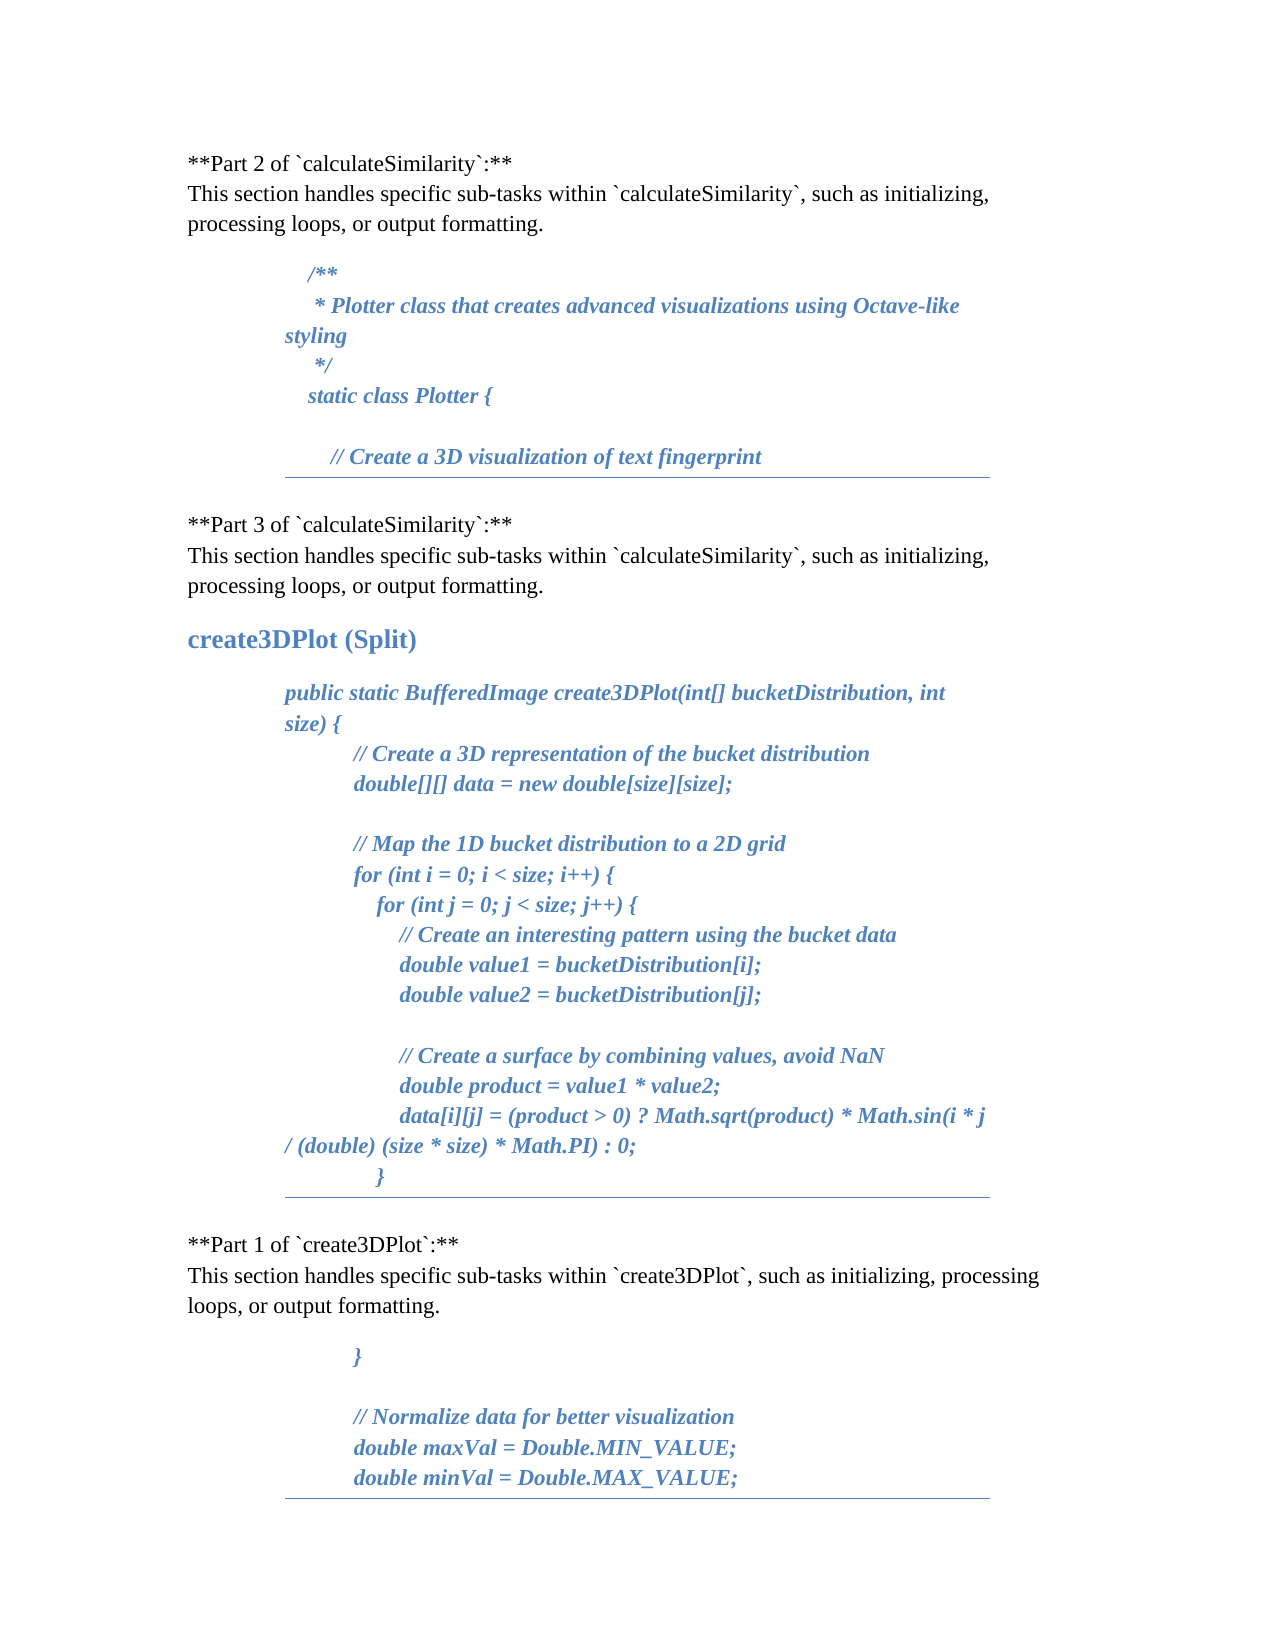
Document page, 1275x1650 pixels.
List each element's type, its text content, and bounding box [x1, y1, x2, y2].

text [285, 1343, 990, 1498]
text public static BufferedImage create3DPlot(int[] bucketDistribution, int size) { // Create a 3D representation of the bucket distribution double[][] data = new double[size][size]; // Map the 1D bucket distribution to a 2D grid for (int i = 0; i < size; i++) { for (int j = 0; j < size; j++) { // Create an interesting pattern using the bucket data double value1 = bucketDistribution[i]; double value2 = bucketDistribution[j]; // Create a surface by combining values, avoid NaN double product = value1 * value2; data[i][j] = (product > 0) ? Math.sqrt(product) * Math.sin(i * j / (double) (size * size) * Math.PI) : 0; } [285, 679, 990, 1197]
text **Part 1 of `create3DPlot`:** This section handles specific sub-tasks within `create3DPlot`, such as initializing, processing loops, or output formatting. [187, 1232, 1087, 1318]
text /** * Plotter class that creates advanced visualizations using Octave-like styling */ static class Plotter { // Create a 3D visualization of text fingerprint [285, 261, 990, 477]
subtitle create3DPlot (Split) [187, 623, 1087, 654]
text **Part 2 of `calculateSimilarity`:** This section handles specific sub-tasks within `calculateSimilarity`, such as initializing, processing loops, or output formatting. [187, 150, 1087, 237]
text **Part 3 of `calculateSimilarity`:** This section handles specific sub-tasks within `calculateSimilarity`, such as initializing, processing loops, or output formatting. [187, 511, 1087, 598]
